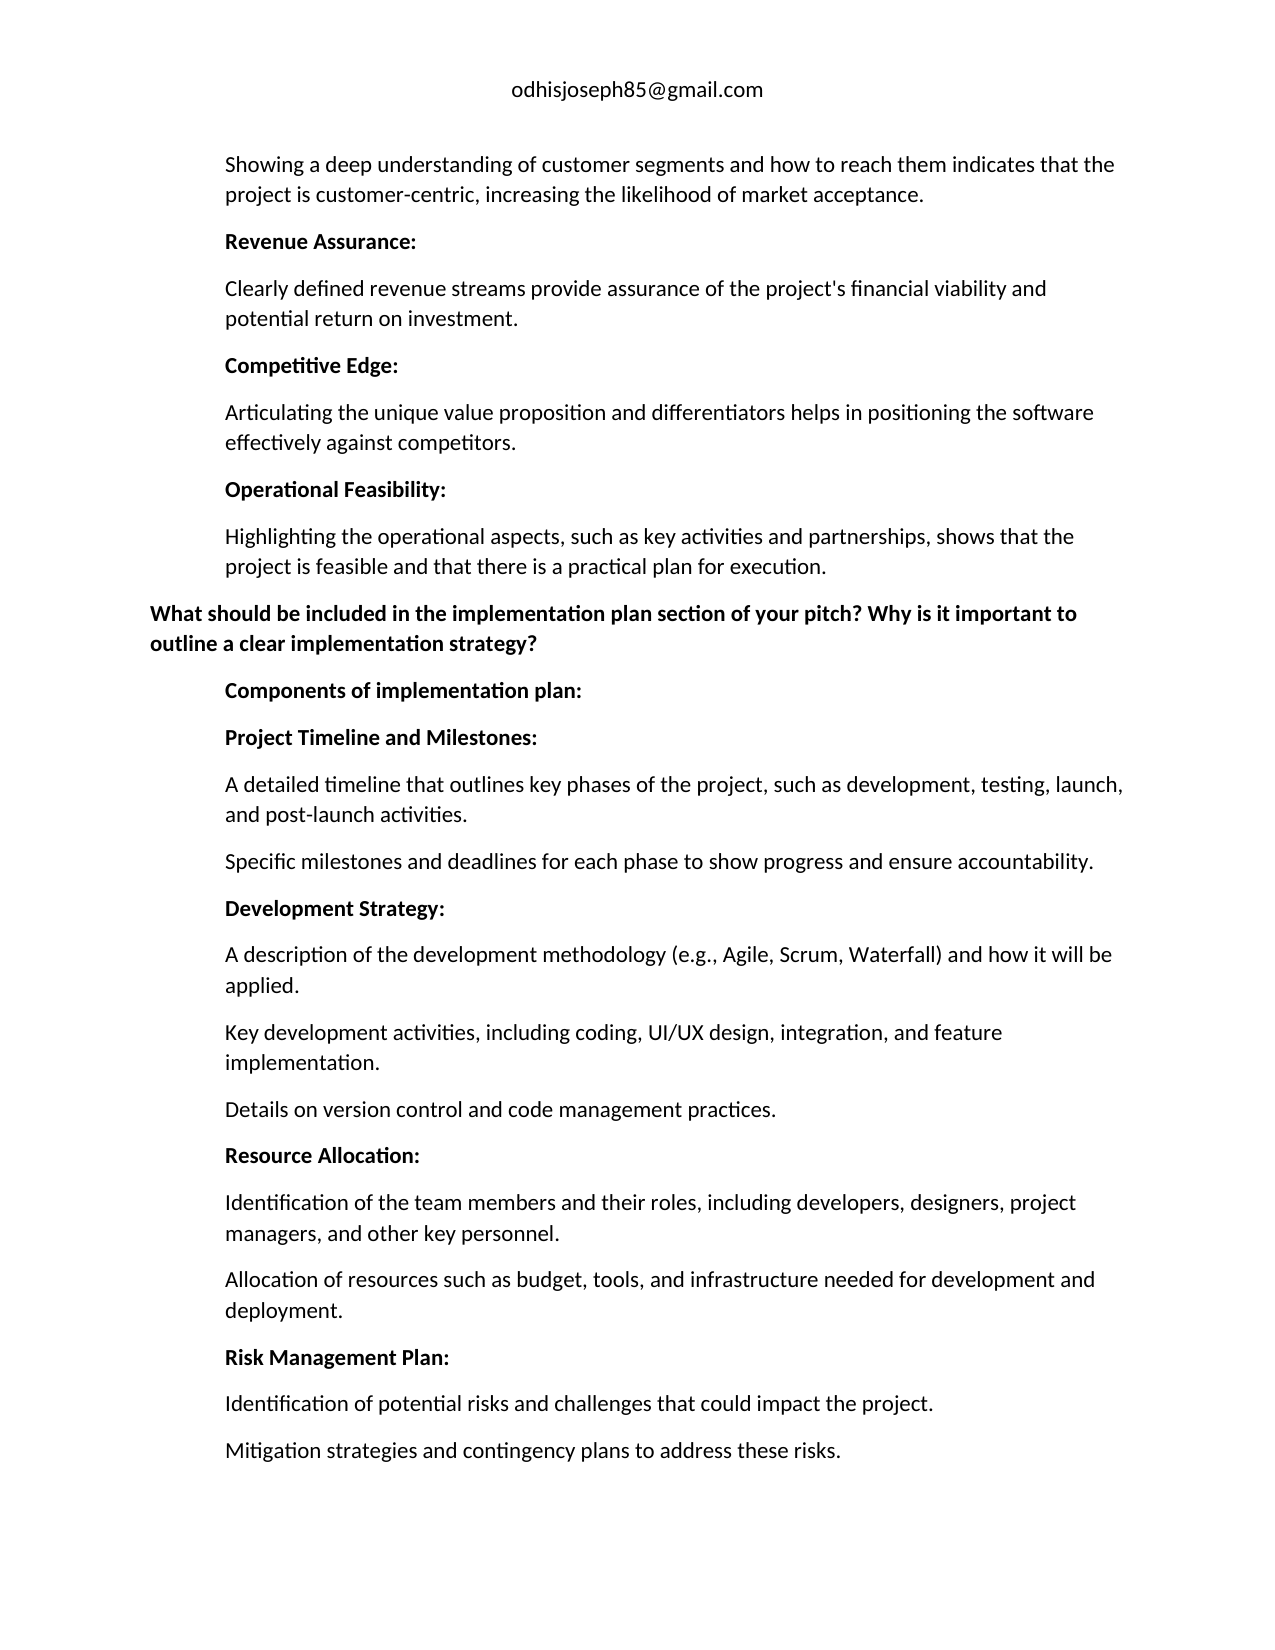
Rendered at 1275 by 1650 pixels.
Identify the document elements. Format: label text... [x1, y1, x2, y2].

text Competitive Edge: [225, 351, 1125, 379]
text Allocation of resources such as budget, tools, and infrastructure needed for development and deployment. [225, 1266, 1125, 1324]
text Project Timeline and Milestones: [225, 723, 1125, 751]
text Operational Feasibility: [225, 475, 1125, 503]
text A description of the development methodology (e.g., Agile, Scrum, Waterfall) and how it will be applied. [225, 941, 1125, 999]
text What should be included in the implementation plan section of your pitch? Why is it important to outline a clear implementation strategy? [150, 599, 1125, 657]
text A detailed timeline that outlines key phases of the project, such as development, testing, launch, and post-launch activities. [225, 770, 1125, 828]
text Details on version control and code management practices. [225, 1095, 1125, 1123]
text Mitigation strategies and contingency plans to address these risks. [225, 1436, 1125, 1464]
text Identification of the team members and their roles, including developers, designers, project managers, and other key personnel. [225, 1188, 1125, 1247]
text Revenue Assurance: [225, 227, 1125, 255]
text Articulating the unique value proposition and differentiators helps in positioning the software effectively against competitors. [225, 398, 1125, 456]
text Clearly defined revenue streams provide assurance of the project's financial viability and potential return on investment. [225, 274, 1125, 332]
text Risk Management Plan: [225, 1343, 1125, 1371]
text Highlighting the operational aspects, such as key activities and partnerships, shows that the project is feasible and that there is a practical plan for execution. [225, 522, 1125, 580]
text Development Strategy: [225, 894, 1125, 922]
text Showing a deep understanding of customer segments and how to reach them indicates that the project is customer-centric, increasing the likelihood of market acceptance. [225, 150, 1125, 208]
text Key development activities, including coding, UI/UX design, integration, and feature implementation. [225, 1018, 1125, 1076]
text Identification of potential risks and challenges that could impact the project. [225, 1389, 1125, 1418]
text Resource Allocation: [225, 1142, 1125, 1170]
text Specific milestones and deadlines for each phase to show progress and ensure accountability. [225, 847, 1125, 875]
text Components of implementation plan: [225, 676, 1125, 704]
